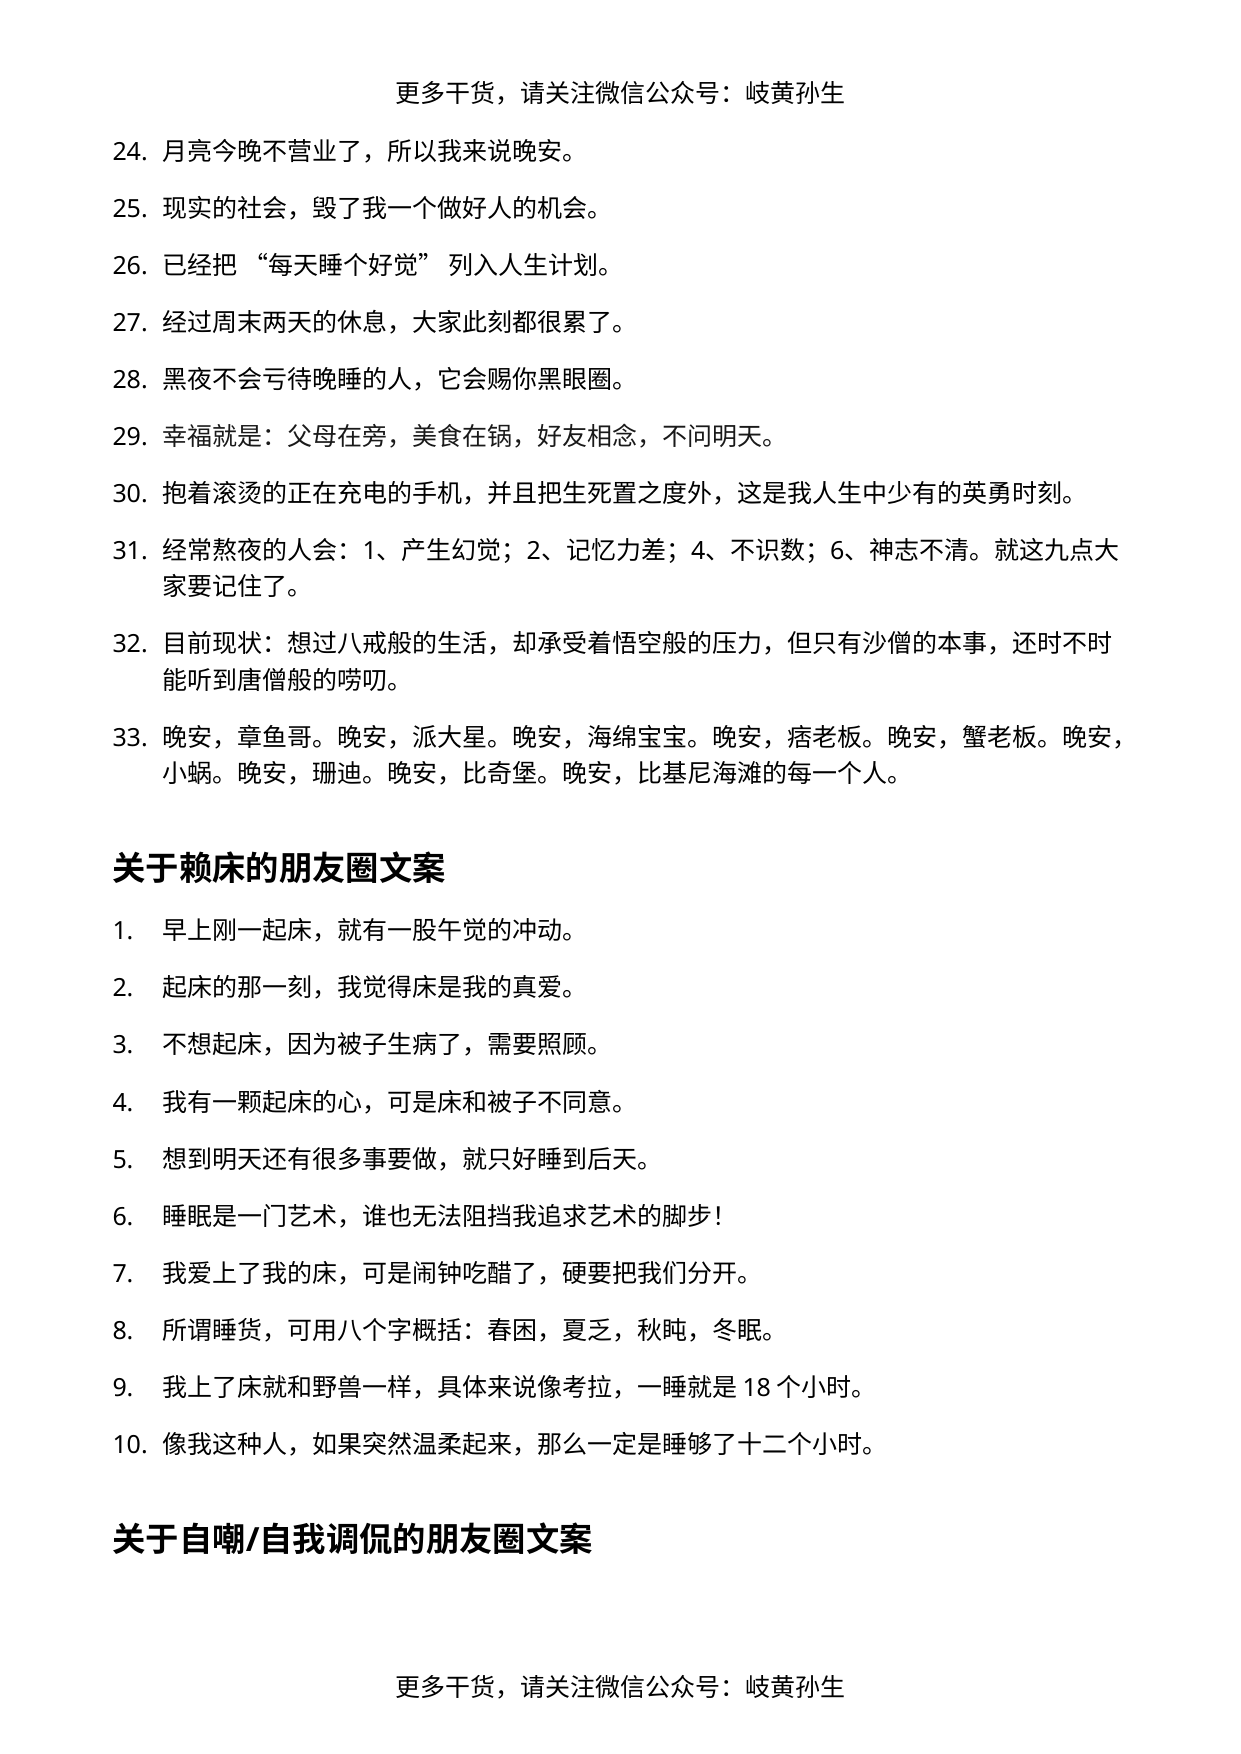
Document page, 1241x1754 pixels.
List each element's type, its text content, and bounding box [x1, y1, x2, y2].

list 经过周末两天的休息，大家此刻都很累了。 [112, 302, 1128, 338]
list 所谓睡货，可用八个字概括：春困，夏乏，秋盹，冬眠。 [112, 1310, 1128, 1347]
list 幸福就是：父母在旁，美食在锅，好友相念，不问明天。 [462, 416, 1128, 453]
list 我有一颗起床的心，可是床和被子不同意。 [112, 1082, 1128, 1118]
list 月亮今晚不营业了，所以我来说晚安。 [112, 131, 1128, 167]
list 睡眠是一门艺术，谁也无法阻挡我追求艺术的脚步！ [112, 1196, 1128, 1232]
list 现实的社会，毁了我一个做好人的机会。 [112, 188, 1128, 224]
list 不想起床，因为被子生病了，需要照顾。 [112, 1025, 1128, 1061]
text 关于赖床的朋友圈文案 [112, 842, 1128, 890]
list 抱着滚烫的正在充电的手机，并且把生死置之度外，这是我人生中少有的英勇时刻。 [112, 473, 1128, 510]
list 起床的那一刻，我觉得床是我的真爱。 [112, 968, 1128, 1004]
list 经常熬夜的人会：1、产生幻觉；2、记忆力差；4、不识数；6、神志不清。就这九点大家要记住了。 [112, 531, 1128, 603]
list 像我这种人，如果突然温柔起来，那么一定是睡够了十二个小时。 [112, 1424, 1128, 1492]
list 我上了床就和野兽一样，具体来说像考拉，一睡就是18个小时。 [112, 1367, 1128, 1404]
list 目前现状：想过八戒般的生活，却承受着悟空般的压力，但只有沙僧的本事，还时不时能听到唐僧般的唠叨。 [112, 624, 1128, 696]
text 关于自嘲/自我调侃的朋友圈文案 [112, 1513, 1128, 1561]
list 想到明天还有很多事要做，就只好睡到后天。 [112, 1139, 1128, 1175]
list 幸福就是：父母在旁，美食在锅，好友相念，不问明天。 [112, 416, 412, 453]
list 已经把 “每天睡个好觉” 列入人生计划。 [112, 245, 1128, 281]
list 早上刚一起床，就有一股午觉的冲动。 [112, 911, 1128, 947]
list 晚安，章鱼哥。晚安，派大星。晚安，海绵宝宝。晚安，痞老板。晚安，蟹老板。晚安，小蜗。晚安，珊迪。晚安，比奇堡。晚安，比基尼海滩的每一个人。 [112, 717, 1128, 821]
list 黑夜不会亏待晚睡的人，它会赐你黑眼圈。 [112, 359, 1128, 396]
list 我爱上了我的床，可是闹钟吃醋了，硬要把我们分开。 [112, 1253, 1128, 1289]
